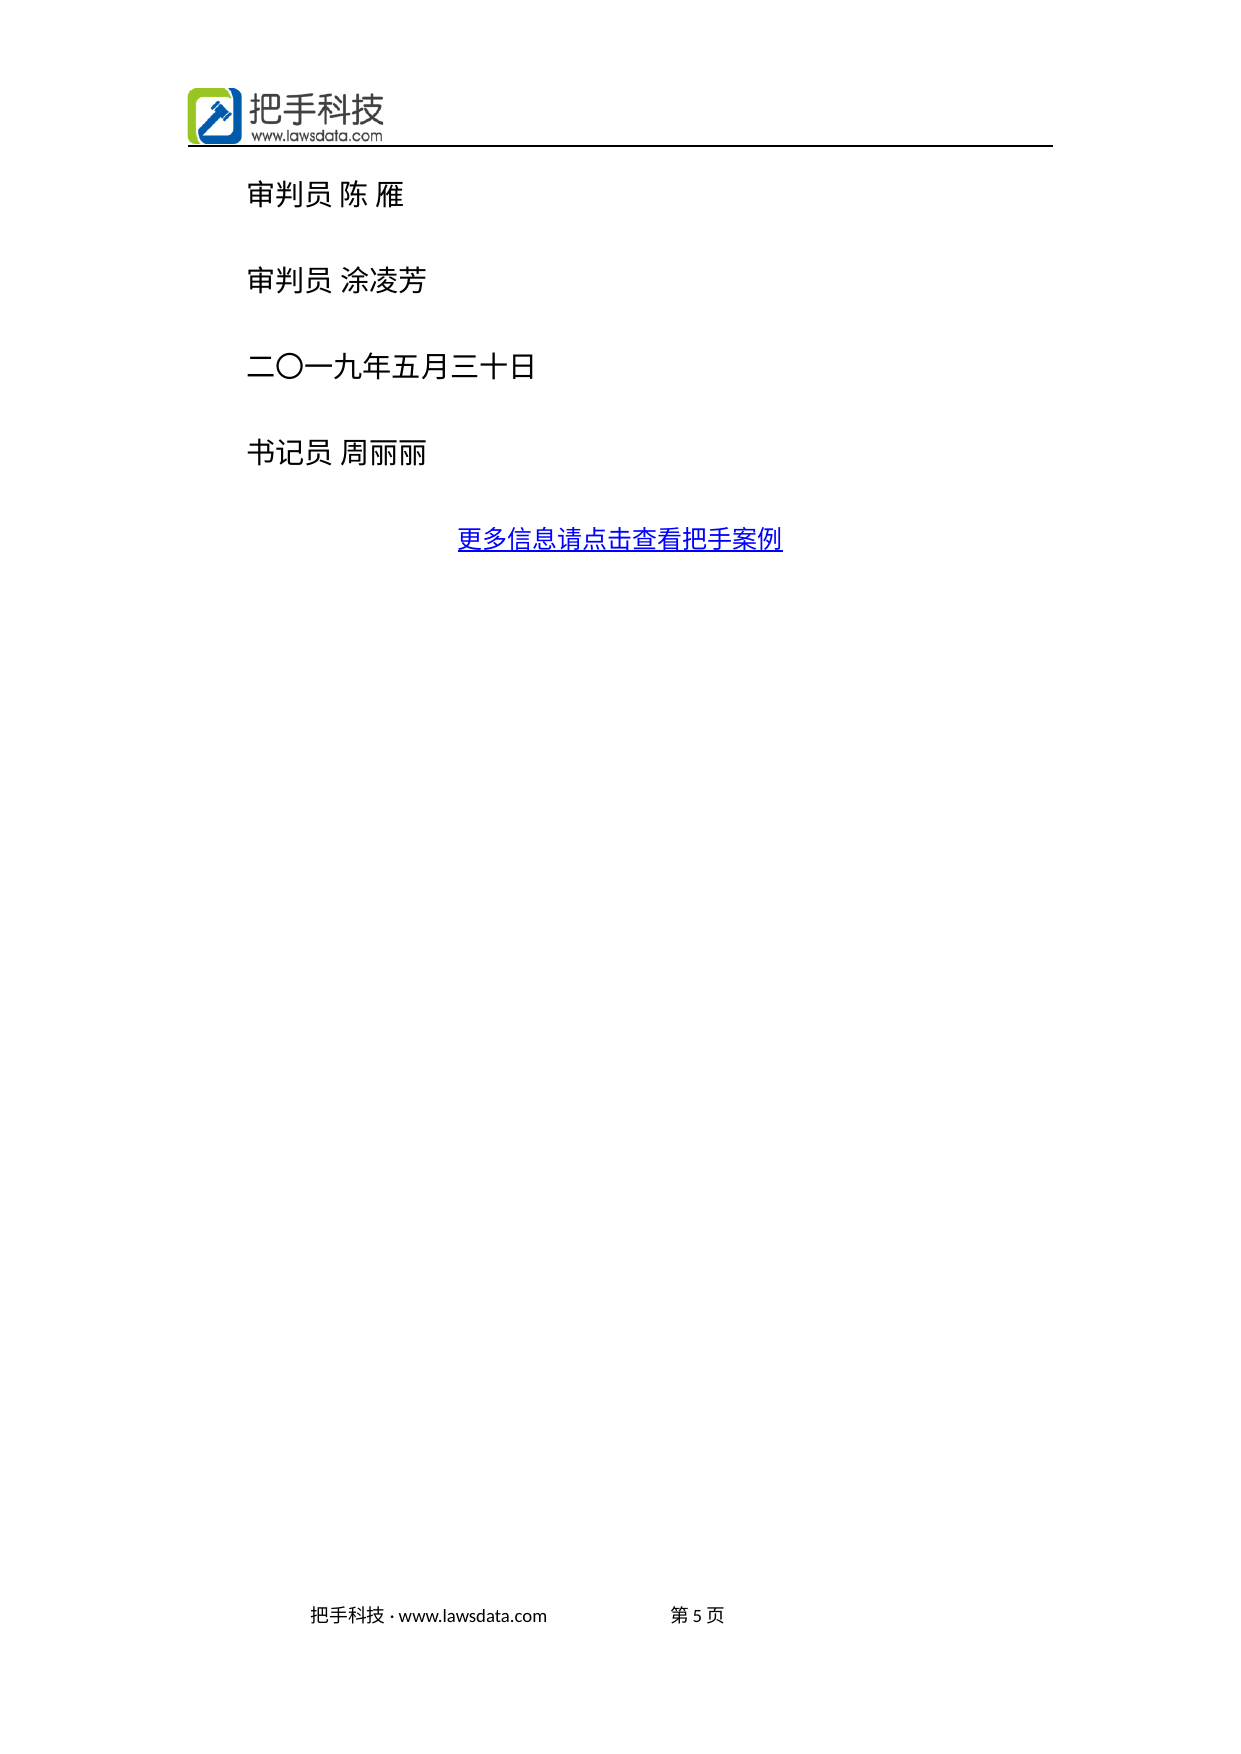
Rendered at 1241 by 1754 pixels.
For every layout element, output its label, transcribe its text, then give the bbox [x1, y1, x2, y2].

text 书记员 周丽丽 [187, 419, 1053, 484]
text 审判员 陈 雁 [187, 160, 1053, 225]
text 二〇一九年五月三十日 [187, 332, 1053, 397]
text 更多信息请点击查看把手案例 [187, 505, 1053, 570]
picture [187, 88, 384, 144]
text 审判员 涂凌芳 [187, 246, 1053, 311]
